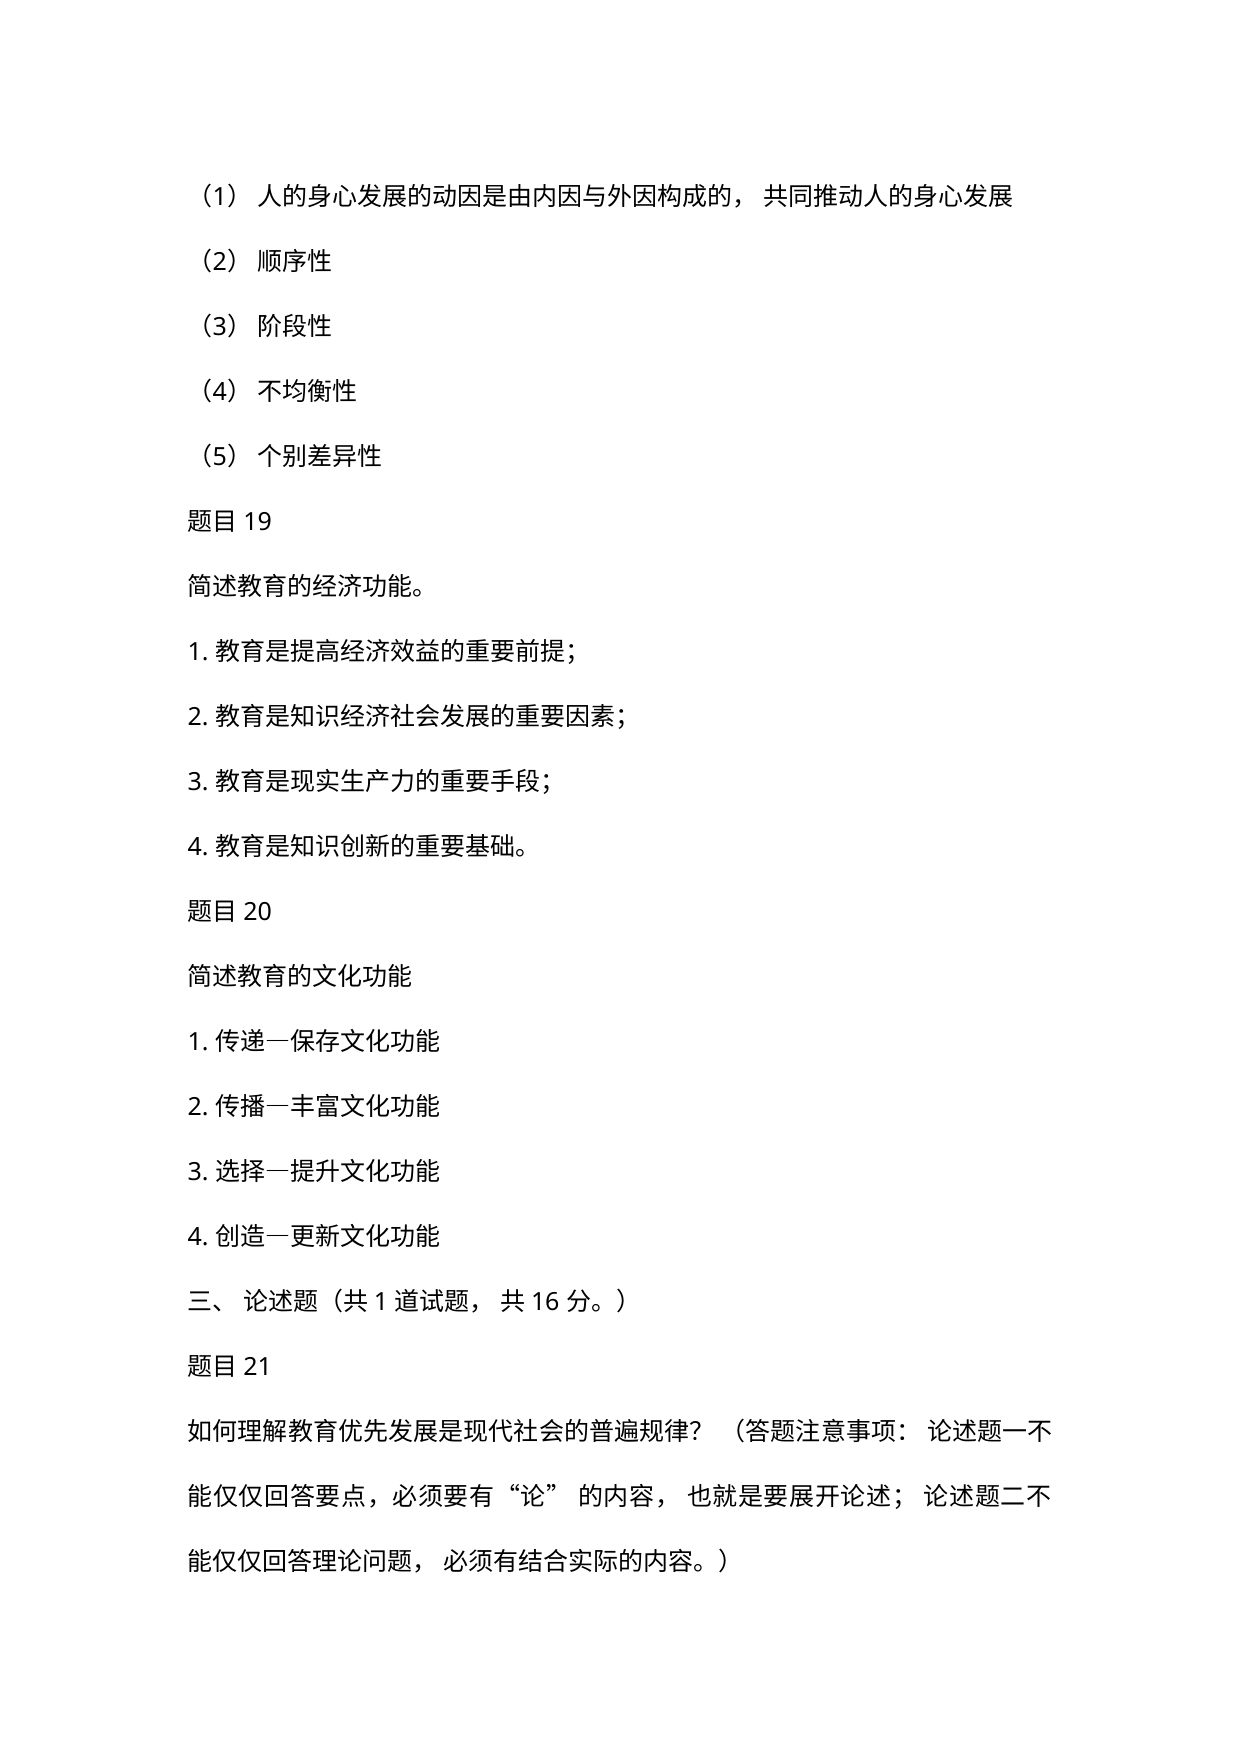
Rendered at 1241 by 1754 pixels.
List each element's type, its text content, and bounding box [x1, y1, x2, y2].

text 1. 教育是提高经济效益的重要前提； [187, 617, 1053, 682]
text 如何理解教育优先发展是现代社会的普遍规律？ （答题注意事项： 论述题一不能仅仅回答要点，必须要有“论” 的内容， 也就是要展开论述； 论述题二不能仅仅回答理论问题， 必须有结合实际的内容。） [187, 1397, 1053, 1592]
text （4） 不均衡性 [187, 357, 1053, 422]
text （1） 人的身心发展的动因是由内因与外因构成的， 共同推动人的身心发展 [187, 162, 1053, 227]
text 题目 21 [187, 1332, 1053, 1397]
text 1. 传递—保存文化功能 [187, 1007, 1053, 1072]
text 简述教育的经济功能。 [187, 552, 1053, 617]
text 题目 19 [187, 487, 1053, 552]
text 三、 论述题（共 1 道试题， 共 16 分。） [187, 1267, 1053, 1332]
text （3） 阶段性 [187, 292, 1053, 357]
text （2） 顺序性 [187, 227, 1053, 292]
text （5） 个别差异性 [187, 422, 1053, 487]
text 3. 选择—提升文化功能 [187, 1137, 1053, 1202]
text 简述教育的文化功能 [187, 942, 1053, 1007]
text 3. 教育是现实生产力的重要手段； [187, 747, 1053, 812]
text 4. 创造—更新文化功能 [187, 1202, 1053, 1267]
text 2. 传播—丰富文化功能 [187, 1072, 1053, 1137]
text 4. 教育是知识创新的重要基础。 [187, 812, 1053, 877]
text 题目 20 [187, 877, 1053, 942]
text 2. 教育是知识经济社会发展的重要因素； [187, 682, 1053, 747]
